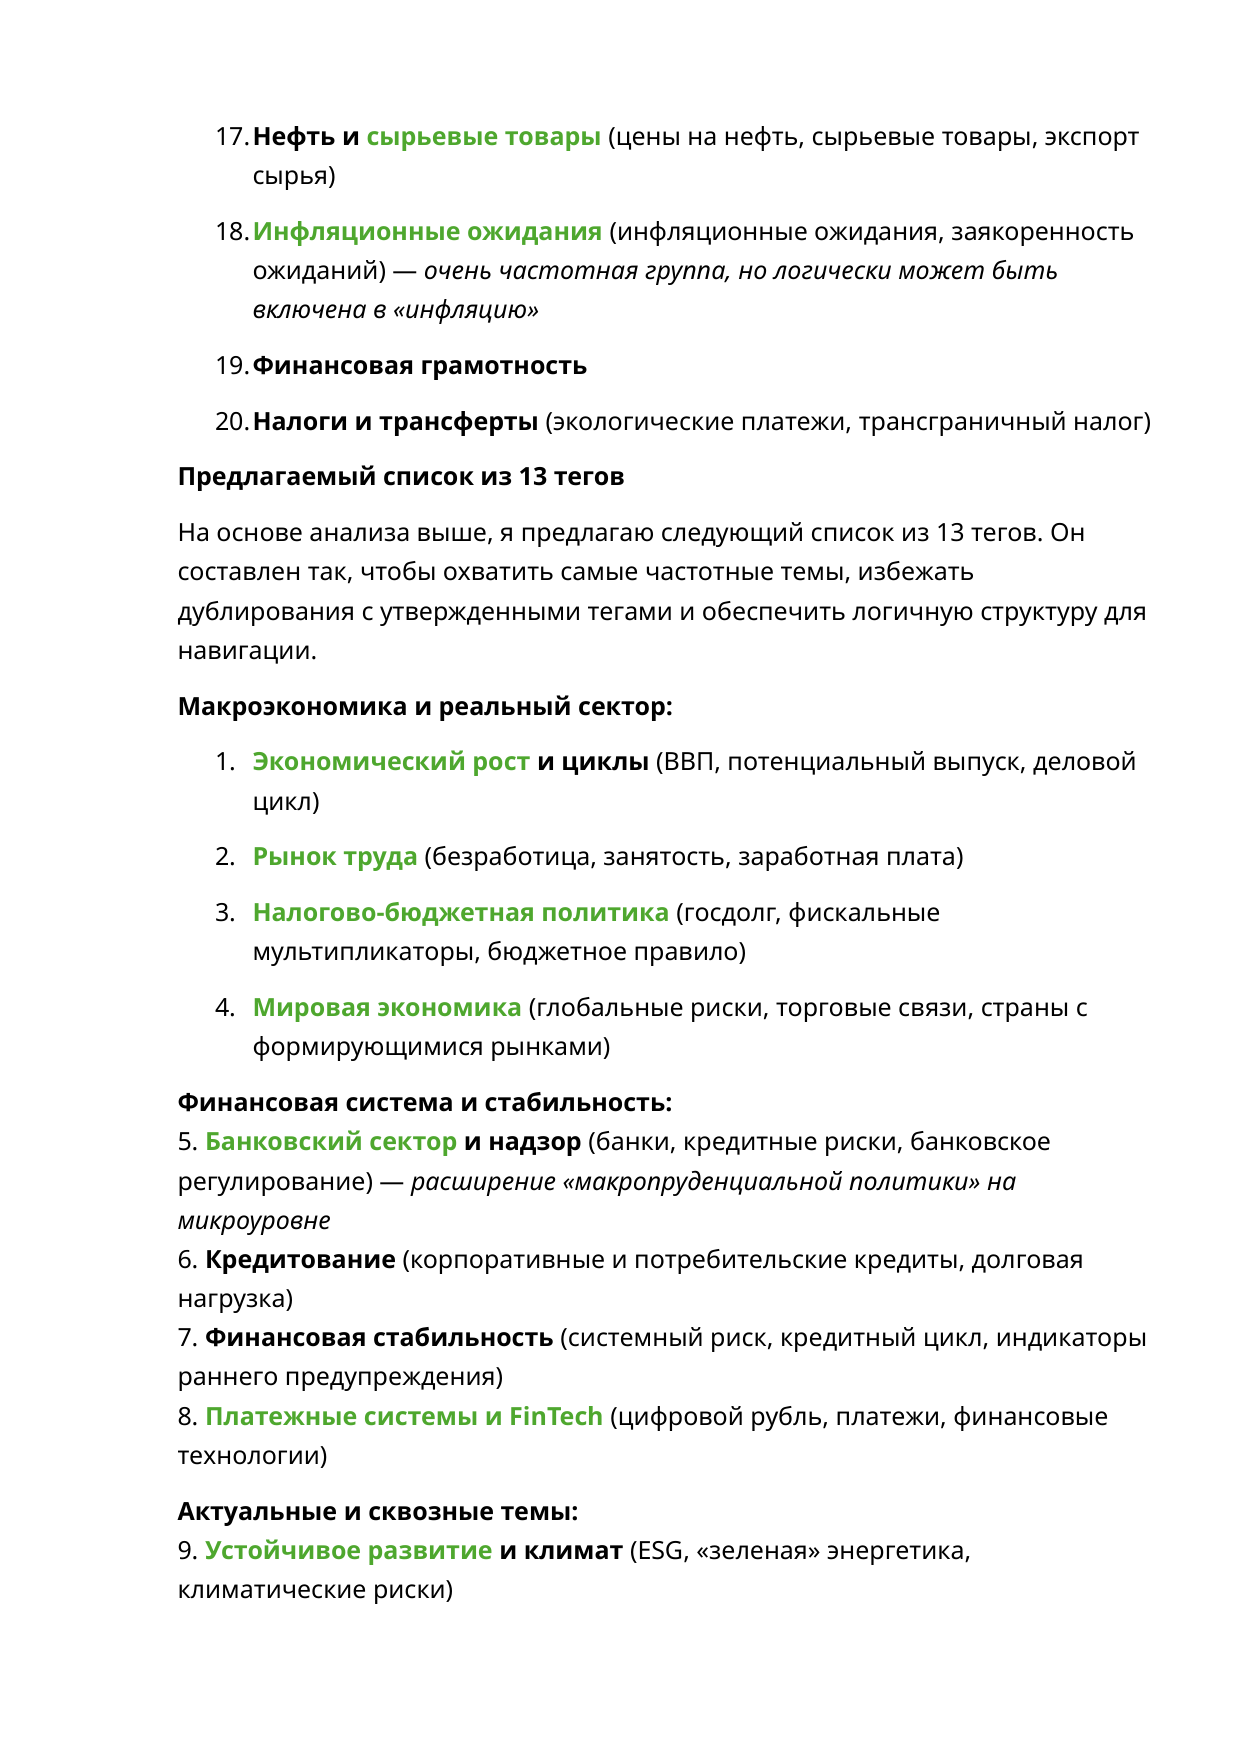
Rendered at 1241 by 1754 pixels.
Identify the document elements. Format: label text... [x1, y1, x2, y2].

list Рынок труда (безработица, занятость, заработная плата) [215, 839, 1152, 873]
list Экономический рост и циклы (ВВП, потенциальный выпуск, деловой цикл) [215, 744, 1152, 817]
list Инфляционные ожидания (инфляционные ожидания, заякоренность ожиданий) — очень частотная группа, но логически может быть включена в «инфляцию» [215, 213, 1152, 326]
text Предлагаемый список из 13 тегов [177, 459, 1152, 493]
list Нефть и сырьевые товары (цены на нефть, сырьевые товары, экспорт сырья) [215, 118, 1152, 191]
list Финансовая грамотность [215, 347, 1152, 381]
text Финансовая система и стабильность: 5. Банковский сектор и надзор (банки, кредитные риски, банковское регулирование) — расширение «макропруденциальной политики» на микроуровне 6. Кредитование (корпоративные и потребительские кредиты, долговая нагрузка) 7. Финансовая стабильность (системный риск, кредитный цикл, индикаторы раннего предупреждения) 8. Платежные системы и FinTech (цифровой рубль, платежи, финансовые технологии) [177, 1085, 1152, 1471]
list Налогово-бюджетная политика (госдолг, фискальные мультипликаторы, бюджетное правило) [215, 895, 1152, 968]
list Налоги и трансферты (экологические платежи, трансграничный налог) [215, 403, 1152, 437]
list Мировая экономика (глобальные риски, торговые связи, страны с формирующимися рынками) [215, 990, 1152, 1063]
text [177, 1493, 1152, 1606]
text На основе анализа выше, я предлагаю следующий список из 13 тегов. Он составлен так, чтобы охватить самые частотные темы, избежать дублирования с утвержденными тегами и обеспечить логичную структуру для навигации. [177, 515, 1152, 666]
text Макроэкономика и реальный сектор: [177, 688, 1152, 722]
